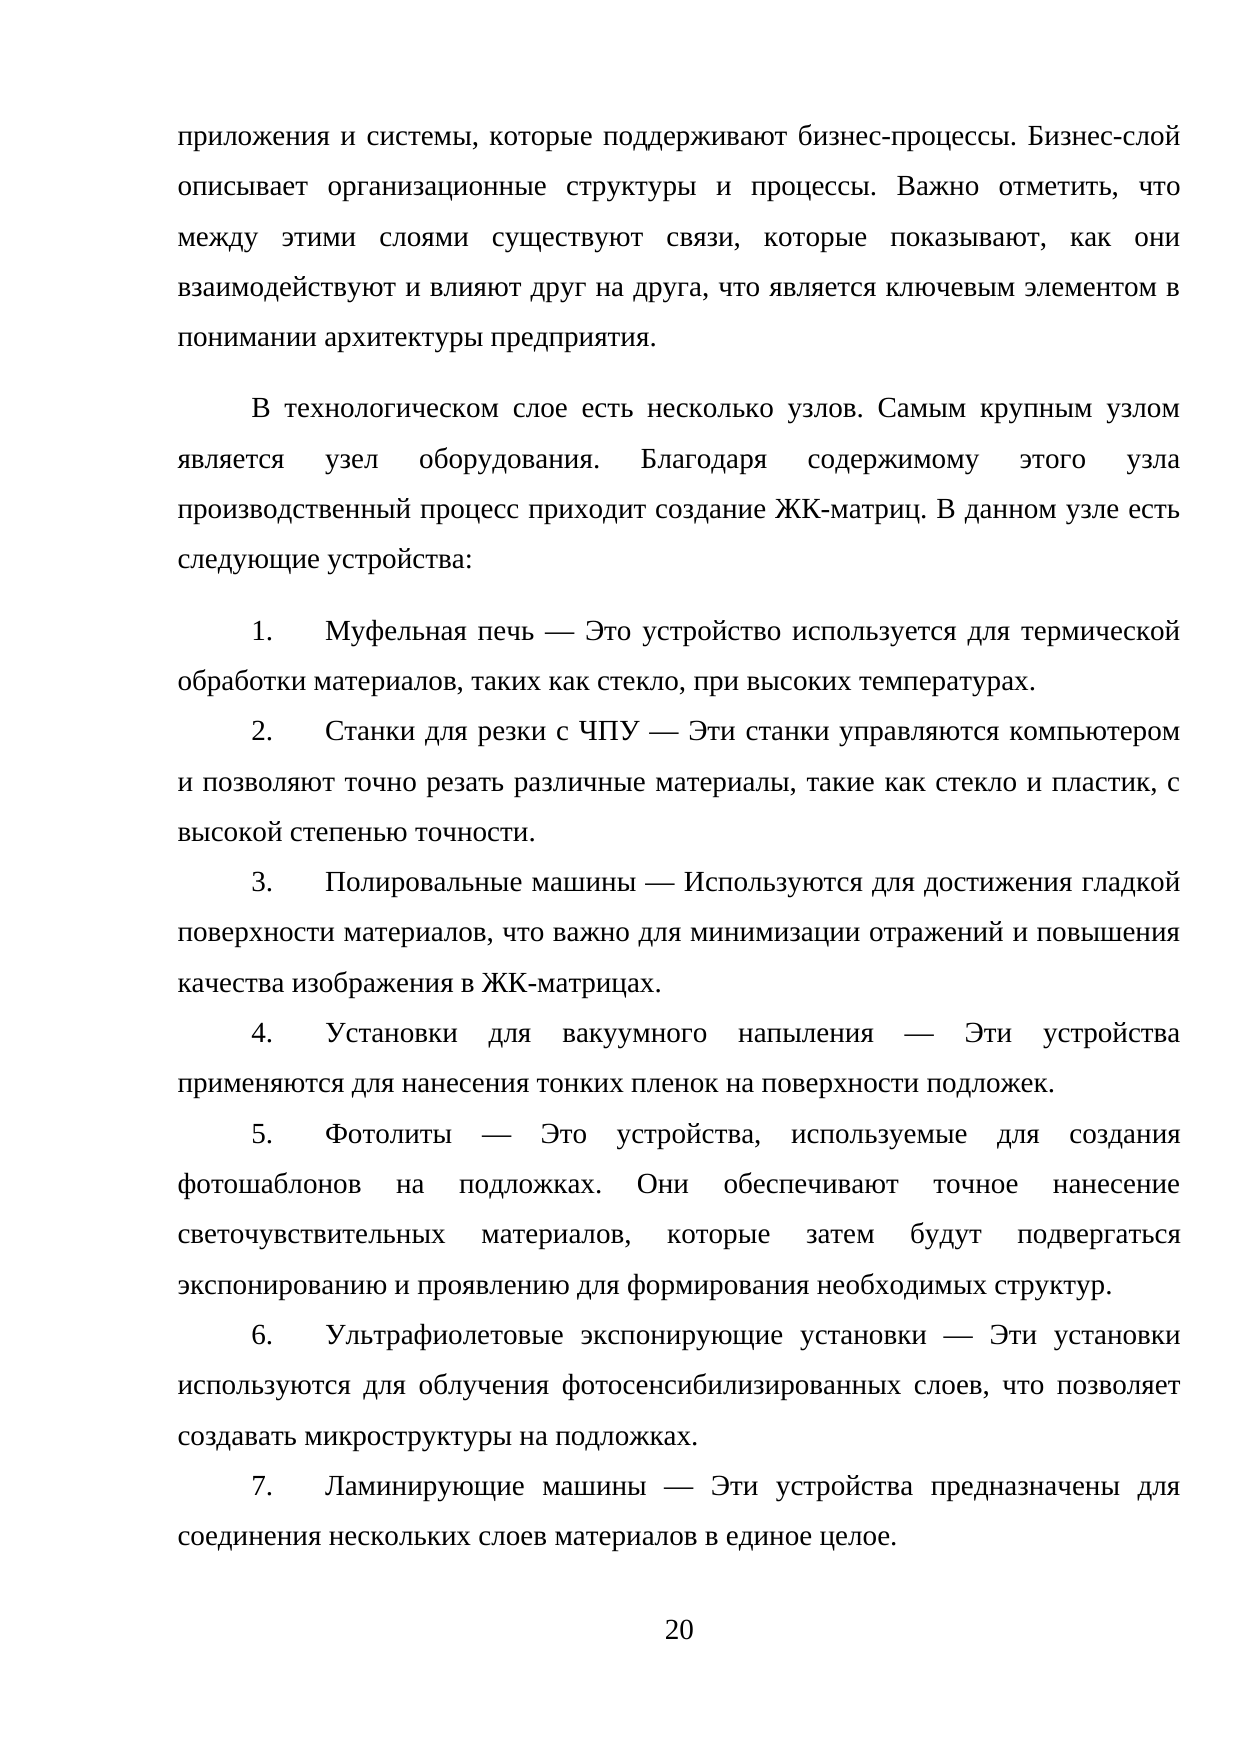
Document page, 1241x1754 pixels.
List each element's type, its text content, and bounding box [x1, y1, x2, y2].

list Станки для резки с ЧПУ — Эти станки управляются компьютером и позволяют точно резать различные материалы, такие как стекло и пластик, с высокой степенью точности. [177, 713, 1181, 847]
list Муфельная печь — Это устройство используется для термической обработки материалов, таких как стекло, при высоких температурах. [177, 613, 1181, 697]
list Установки для вакуумного напыления — Эти устройства применяются для нанесения тонких пленок на поверхности подложек. [177, 1015, 1181, 1099]
list Фотолиты — Это устройства, используемые для создания фотошаблонов на подложках. Они обеспечивают точное нанесение светочувствительных материалов, которые затем будут подвергаться экспонированию и проявлению для формирования необходимых структур. [177, 1116, 1181, 1300]
text В технологическом слое есть несколько узлов. Самым крупным узлом является узел оборудования. Благодаря содержимому этого узла производственный процесс приходит создание ЖК-матриц. В данном узле есть следующие устройства: [177, 391, 1181, 575]
list Ультрафиолетовые экспонирующие установки — Эти установки используются для облучения фотосенсибилизированных слоев, что позволяет создавать микроструктуры на подложках. [177, 1317, 1181, 1451]
list Полировальные машины — Используются для достижения гладкой поверхности материалов, что важно для минимизации отражений и повышения качества изображения в ЖК-матрицах. [177, 864, 1181, 998]
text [177, 118, 1181, 353]
list Ламинирующие машины — Эти устройства предназначены для соединения нескольких слоев материалов в единое целое. [177, 1468, 1181, 1552]
